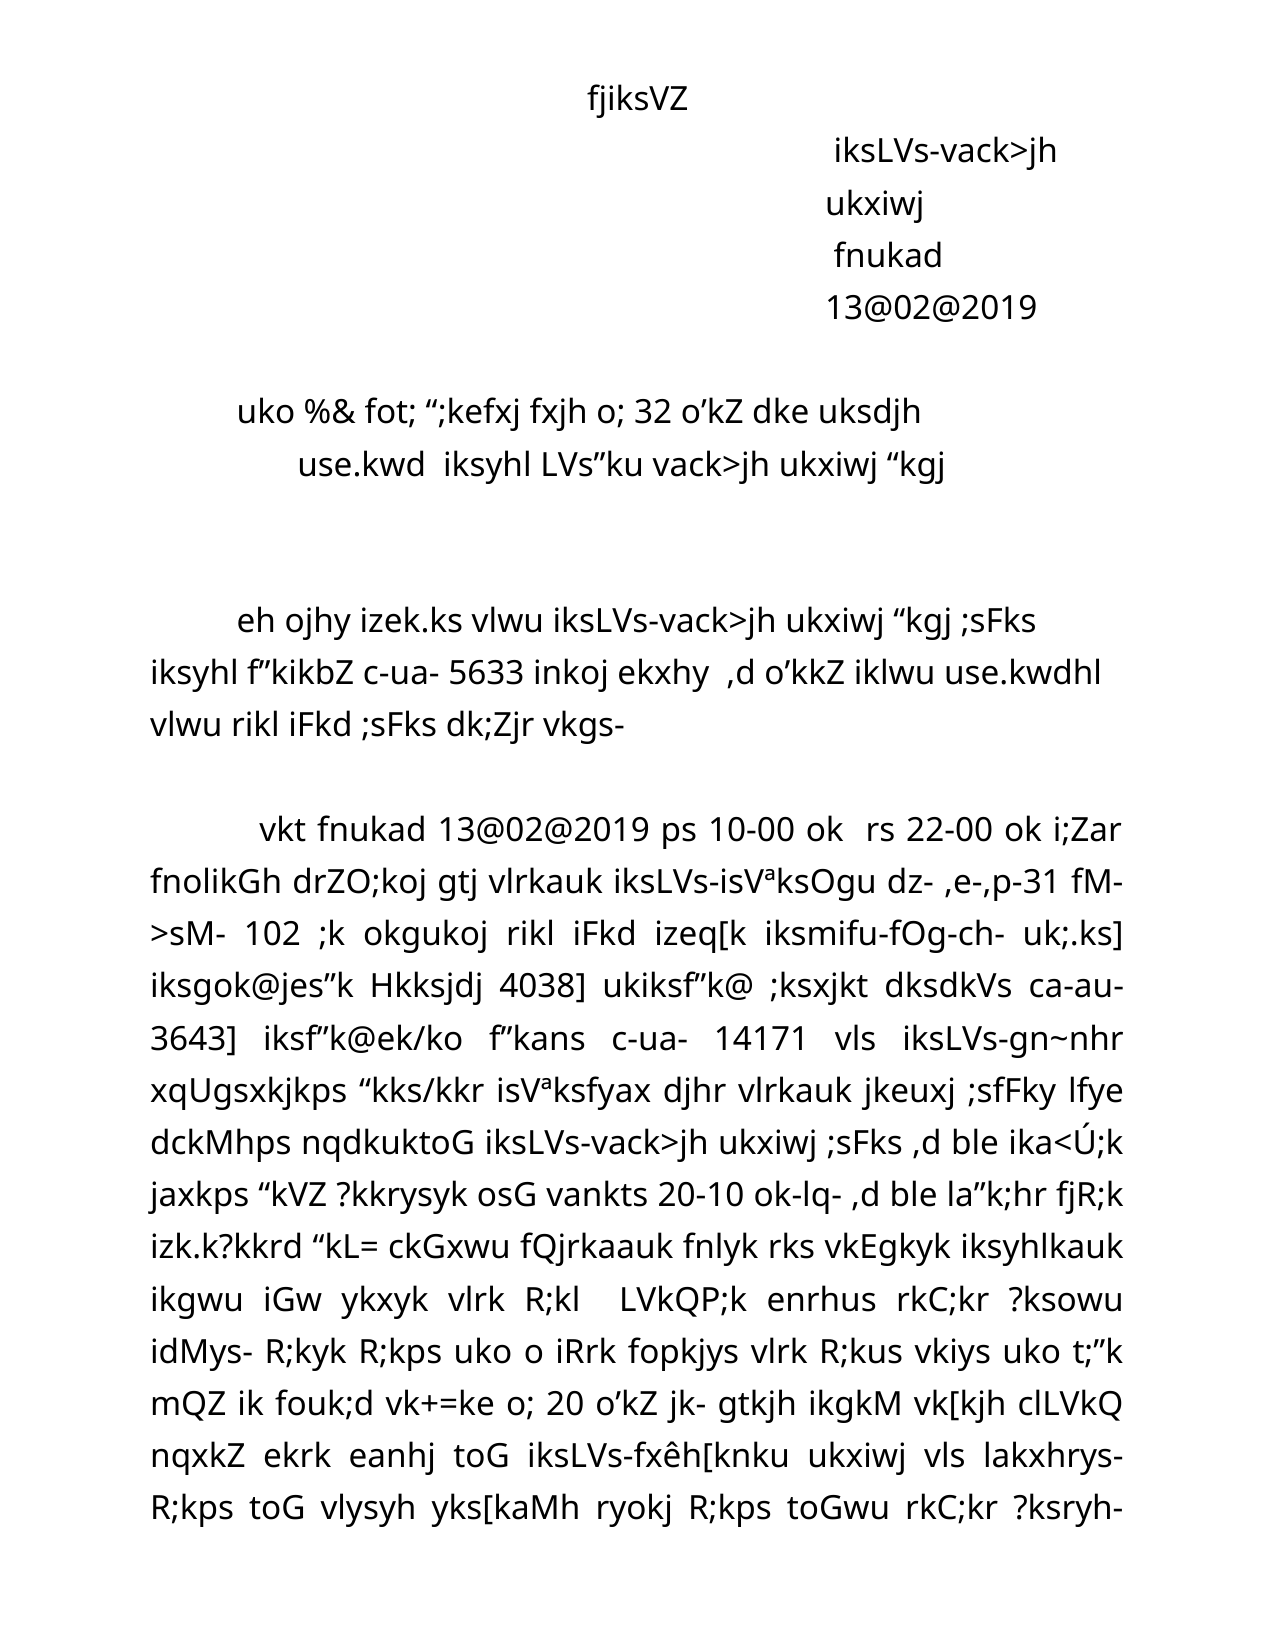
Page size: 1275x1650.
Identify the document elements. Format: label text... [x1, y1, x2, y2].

text use.kwd iksyhl LVs”ku vack>jh ukxiwj “kgj [150, 440, 1125, 486]
text uko %& fot; “;kefxj fxjh o; 32 o’kZ dke uksdjh [150, 388, 1125, 433]
text iksLVs-vack>jh ukxiwj [825, 127, 1125, 225]
text fnukad 13@02@2019 [825, 232, 1125, 329]
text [150, 806, 1125, 1529]
text eh ojhy izek.ks vlwu iksLVs-vack>jh ukxiwj “kgj ;sFks iksyhl f”kikbZ c-ua- 5633 inkoj ekxhy ,d o’kkZ iklwu use.kwdhl vlwu rikl iFkd ;sFks dk;Zjr vkgs- [150, 597, 1125, 747]
text fjiksVZ [150, 75, 1125, 120]
